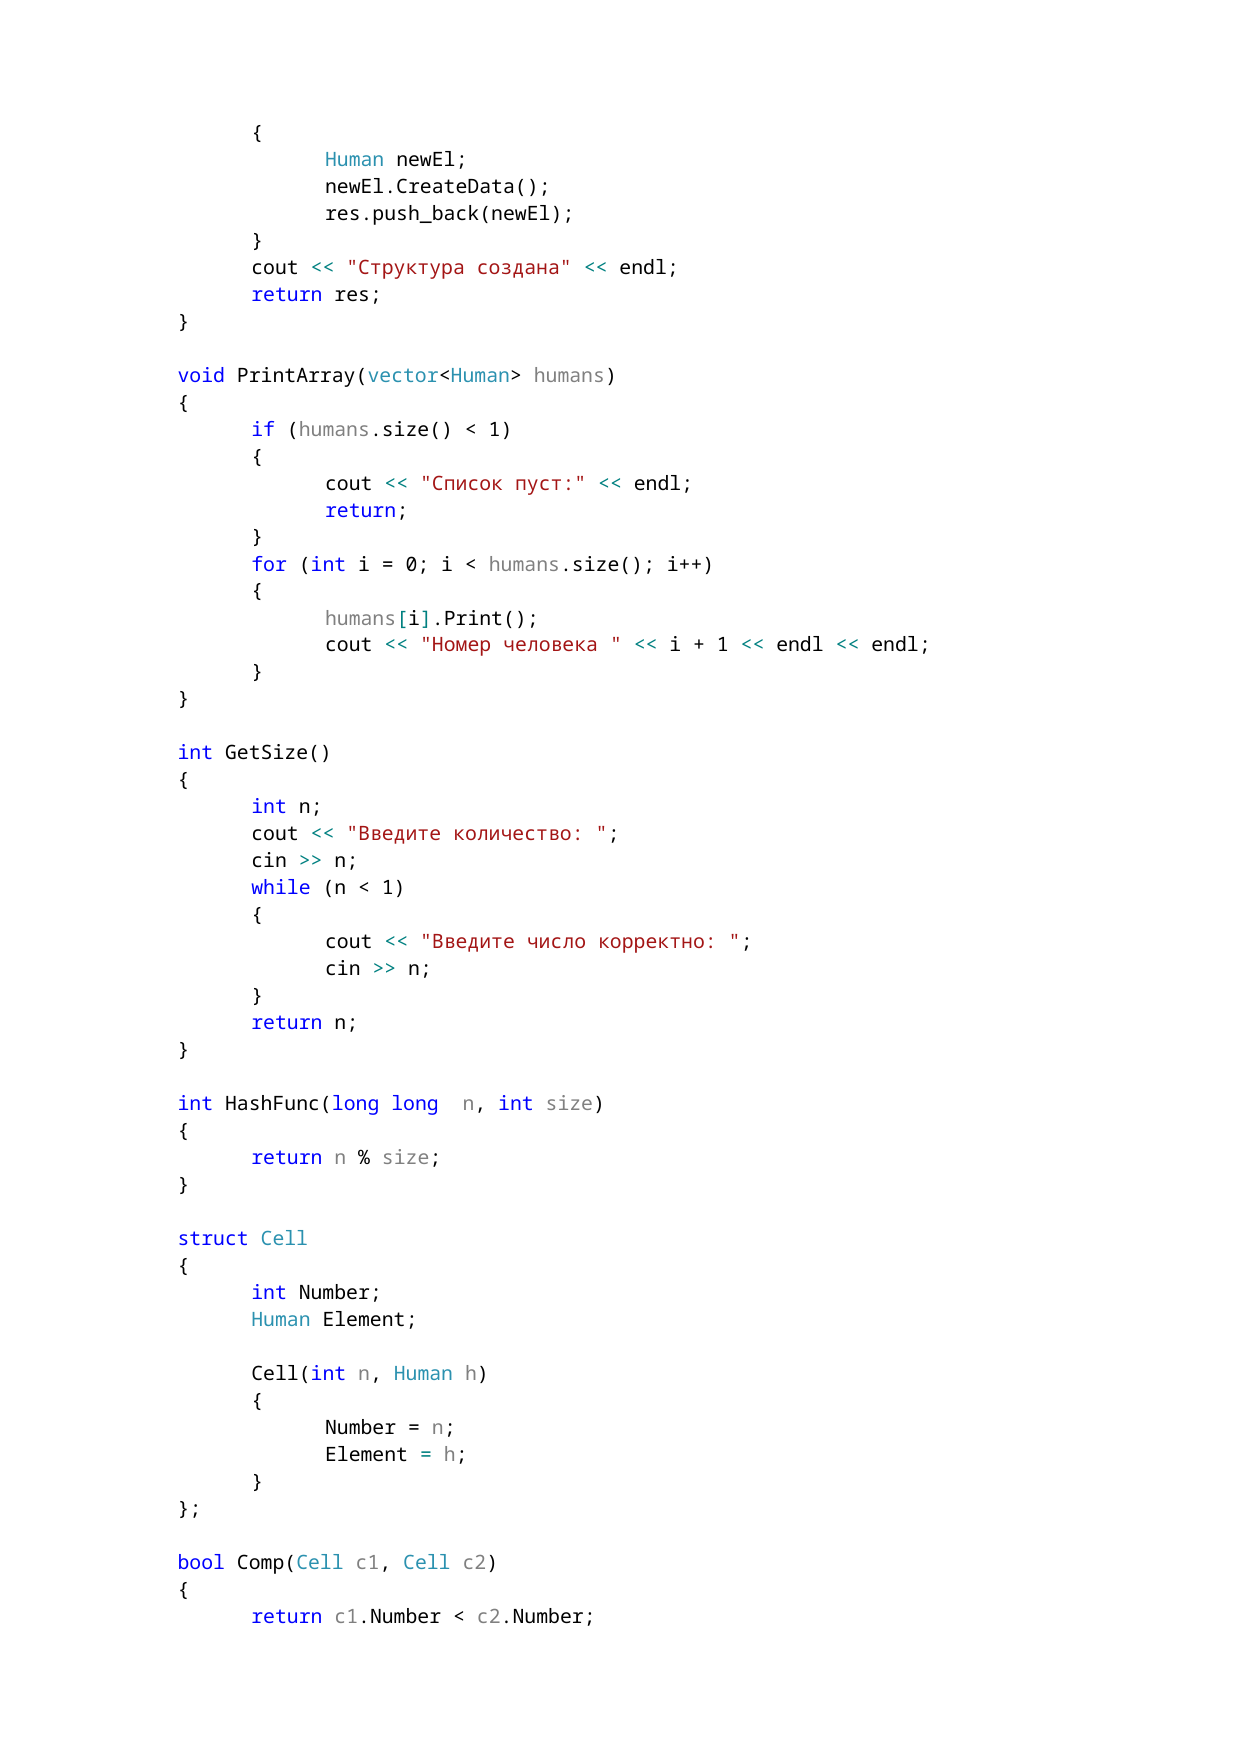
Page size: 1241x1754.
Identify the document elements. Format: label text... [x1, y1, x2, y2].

text int Number; [177, 1278, 1152, 1305]
text return; [177, 496, 1152, 523]
text return c1.Number < c2.Number; [177, 1602, 1152, 1629]
text return n % size; [177, 1143, 1152, 1170]
text return res; [177, 280, 1152, 307]
text } [177, 658, 1152, 685]
text cin >> n; [177, 954, 1152, 981]
text humans[i].Print(); [177, 604, 1152, 631]
text } [177, 226, 1152, 253]
text } [177, 1170, 1152, 1197]
text cout << "Введите число корректно: "; [177, 927, 1152, 954]
text Element = h; [177, 1440, 1152, 1467]
text struct Cell [177, 1224, 1152, 1251]
text cout << "Введите количество: "; [177, 819, 1152, 847]
text for (int i = 0; i < humans.size(); i++) [177, 550, 1152, 577]
text { [177, 388, 1152, 415]
text return n; [177, 1008, 1152, 1035]
text while (n < 1) [177, 873, 1152, 901]
text { [177, 442, 1152, 469]
text }; [177, 1494, 1152, 1521]
text } [177, 307, 1152, 334]
text { [177, 577, 1152, 604]
text Number = n; [177, 1413, 1152, 1440]
text void PrintArray(vector<Human> humans) [177, 361, 1152, 388]
text } [177, 685, 1152, 712]
text } [177, 1035, 1152, 1062]
text { [177, 1116, 1152, 1143]
text { [177, 766, 1152, 793]
text res.push_back(newEl); [177, 199, 1152, 226]
text int GetSize() [177, 739, 1152, 766]
text Human Element; [177, 1305, 1152, 1332]
text } [177, 1467, 1152, 1494]
text { [177, 118, 1152, 145]
text { [177, 901, 1152, 927]
text } [177, 523, 1152, 550]
text newEl.CreateData(); [177, 172, 1152, 199]
text cout << "Номер человека " << i + 1 << endl << endl; [177, 631, 1152, 658]
text { [177, 1386, 1152, 1413]
text } [177, 981, 1152, 1008]
text cout << "Список пуст:" << endl; [177, 469, 1152, 496]
text if (humans.size() < 1) [177, 415, 1152, 442]
text cout << "Структура создана" << endl; [177, 253, 1152, 280]
text int HashFunc(long long n, int size) [177, 1089, 1152, 1116]
text Cell(int n, Human h) [177, 1359, 1152, 1386]
text { [177, 1251, 1152, 1278]
text int n; [177, 793, 1152, 819]
text Human newEl; [177, 145, 1152, 172]
text { [177, 1575, 1152, 1602]
text bool Comp(Cell c1, Cell c2) [177, 1548, 1152, 1575]
text cin >> n; [177, 847, 1152, 873]
